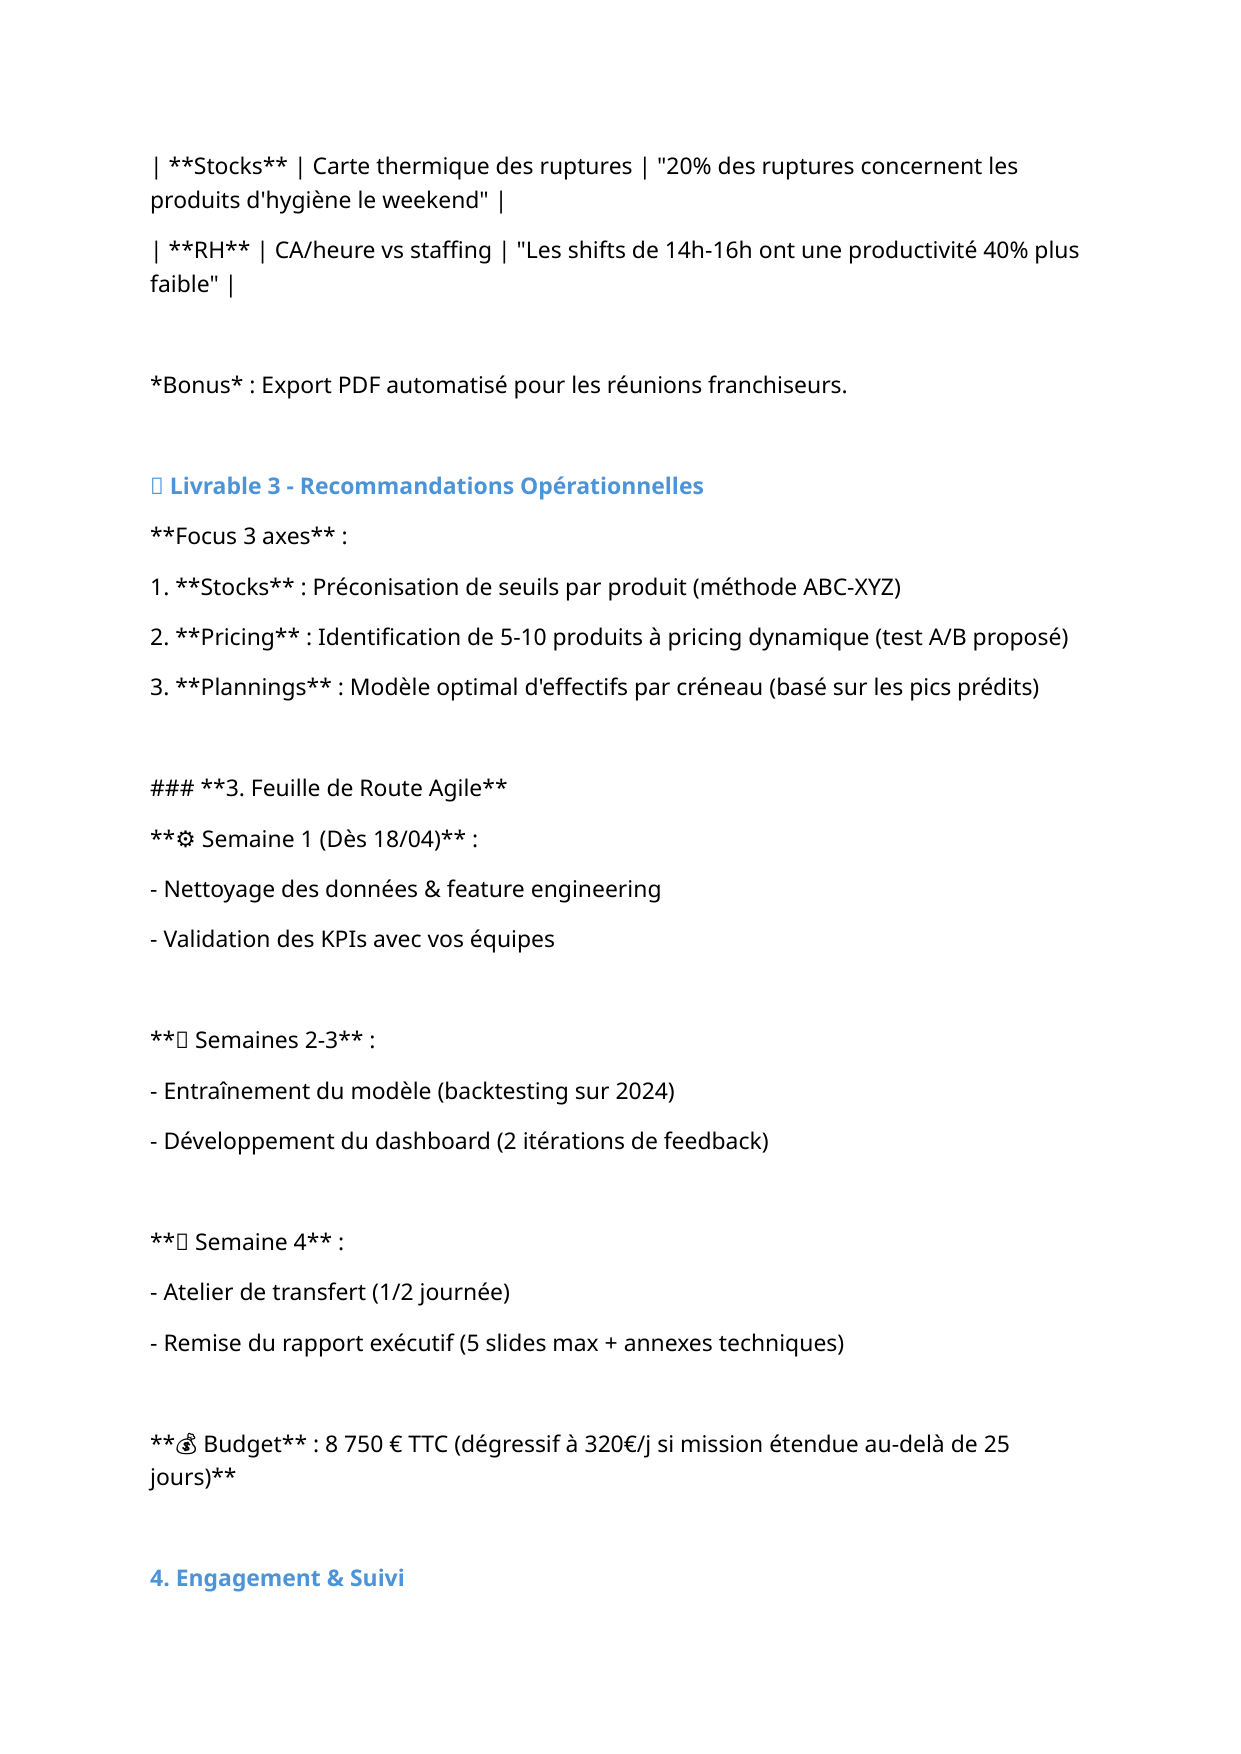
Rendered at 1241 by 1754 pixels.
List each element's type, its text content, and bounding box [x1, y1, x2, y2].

text **⚙️ Semaine 1 (Dès 18/04)** : [150, 822, 1090, 854]
text **🎯 Semaine 4** : [150, 1226, 1090, 1257]
text - Atelier de transfert (1/2 journée) [150, 1276, 1090, 1307]
text 4. Engagement & Suivi [150, 1562, 1090, 1593]
text - Validation des KPIs avec vos équipes [150, 923, 1090, 954]
text 2. **Pricing** : Identification de 5-10 produits à pricing dynamique (test A/B proposé) [150, 621, 1090, 652]
text **Focus 3 axes** : [150, 520, 1090, 551]
text - Développement du dashboard (2 itérations de feedback) [150, 1125, 1090, 1156]
text ### **3. Feuille de Route Agile** [150, 772, 1090, 803]
text - Remise du rapport exécutif (5 slides max + annexes techniques) [150, 1327, 1090, 1358]
text - Entraînement du modèle (backtesting sur 2024) [150, 1074, 1090, 1106]
text 🎯 Livrable 3 - Recommandations Opérationnelles [150, 469, 1090, 501]
text *Bonus* : Export PDF automatisé pour les réunions franchiseurs. [150, 369, 1090, 400]
text | **RH** | CA/heure vs staffing | "Les shifts de 14h-16h ont une productivité 40% plus faible" | [150, 234, 1090, 299]
text | **Stocks** | Carte thermique des ruptures | "20% des ruptures concernent les produits d'hygiène le weekend" | [150, 150, 1090, 215]
text **🚀 Semaines 2-3** : [150, 1024, 1090, 1055]
text 1. **Stocks** : Préconisation de seuils par produit (méthode ABC-XYZ) [150, 570, 1090, 602]
text **💰 Budget** : 8 750 € TTC (dégressif à 320€/j si mission étendue au-delà de 25 jours)** [150, 1427, 1090, 1492]
text - Nettoyage des données & feature engineering [150, 873, 1090, 904]
text 3. **Plannings** : Modèle optimal d'effectifs par créneau (basé sur les pics prédits) [150, 671, 1090, 702]
